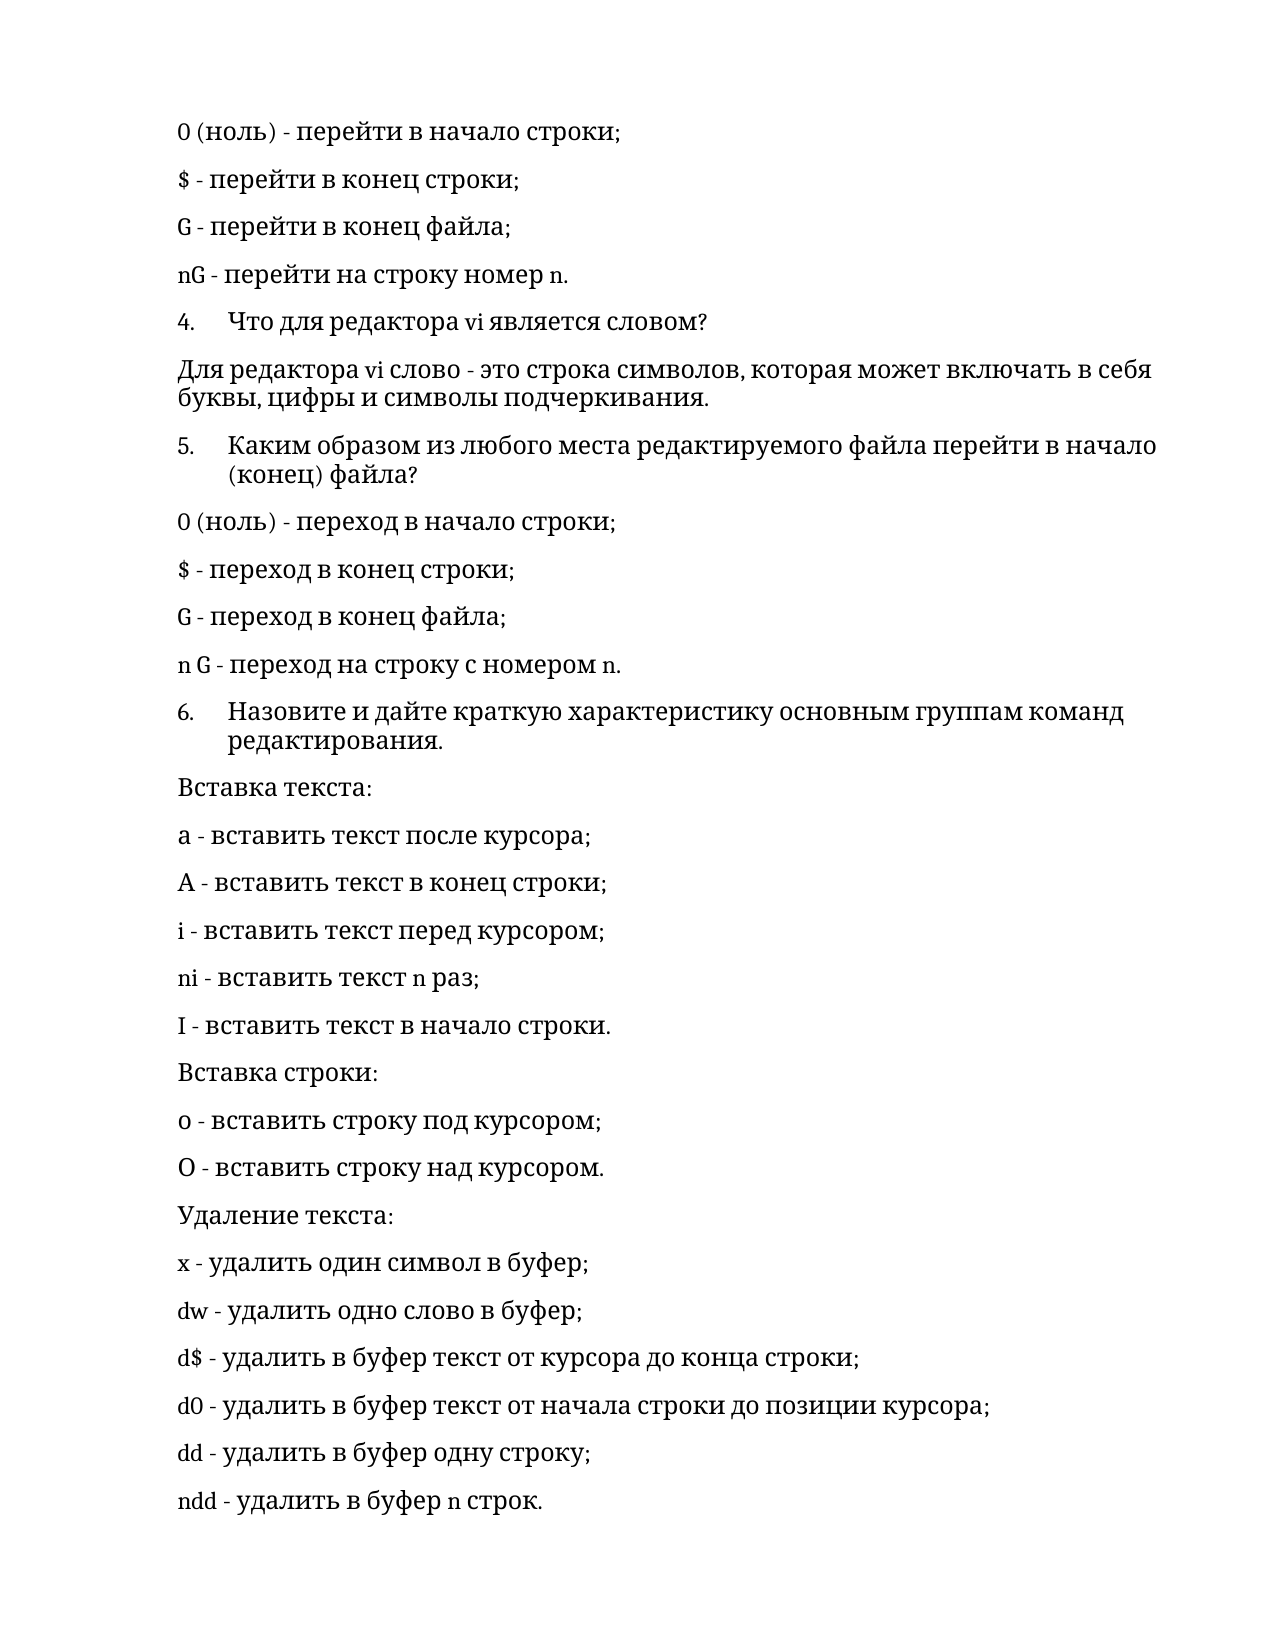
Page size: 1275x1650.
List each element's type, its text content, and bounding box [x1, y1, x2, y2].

text $ - переход в конец строки; [177, 556, 1186, 584]
text G - перейти в конец файла; [177, 213, 1186, 242]
text А - вставить текст в конец строки; [177, 869, 1186, 898]
list Каким образом из любого места редактируемого файла перейти в начало (конец) файла? [177, 432, 1186, 489]
text dd - удалить в буфер одну строку; [177, 1439, 1186, 1468]
text 0 (ноль) - перейти в начало строки; [177, 118, 1186, 147]
text nG - перейти на строку номер n. [177, 261, 1186, 289]
text i - вставить текст перед курсором; [177, 917, 1186, 946]
text ndd - удалить в буфер n строк. [177, 1487, 1186, 1516]
text Вставка текста: [177, 774, 1186, 803]
text Вставка строки: [177, 1059, 1186, 1088]
text Для редактора vi слово - это строка символов, которая может включать в себя буквы, цифры и символы подчеркивания. [177, 356, 1186, 413]
text 0 (ноль) - переход в начало строки; [177, 508, 1186, 537]
text о - вставить строку под курсором; [177, 1107, 1186, 1136]
text G - переход в конец файла; [177, 603, 1186, 632]
text d$ - удалить в буфер текст от курсора до конца строки; [177, 1344, 1186, 1373]
text x - удалить один символ в буфер; [177, 1249, 1186, 1278]
text ni - вставить текст n раз; [177, 964, 1186, 993]
text а - вставить текст после курсора; [177, 822, 1186, 851]
list Назовите и дайте краткую характеристику основным группам команд редактирования. [177, 698, 1186, 756]
text О - вставить строку над курсором. [177, 1154, 1186, 1183]
text I - вставить текст в начало строки. [177, 1012, 1186, 1041]
list Что для редактора vi является словом? [177, 308, 1186, 337]
text d0 - удалить в буфер текст от начала строки до позиции курсора; [177, 1392, 1186, 1421]
text $ - перейти в конец строки; [177, 166, 1186, 194]
text Удаление текста: [177, 1202, 1186, 1231]
text n G - переход на строку с номером n. [177, 651, 1186, 679]
text dw - удалить одно слово в буфер; [177, 1297, 1186, 1326]
